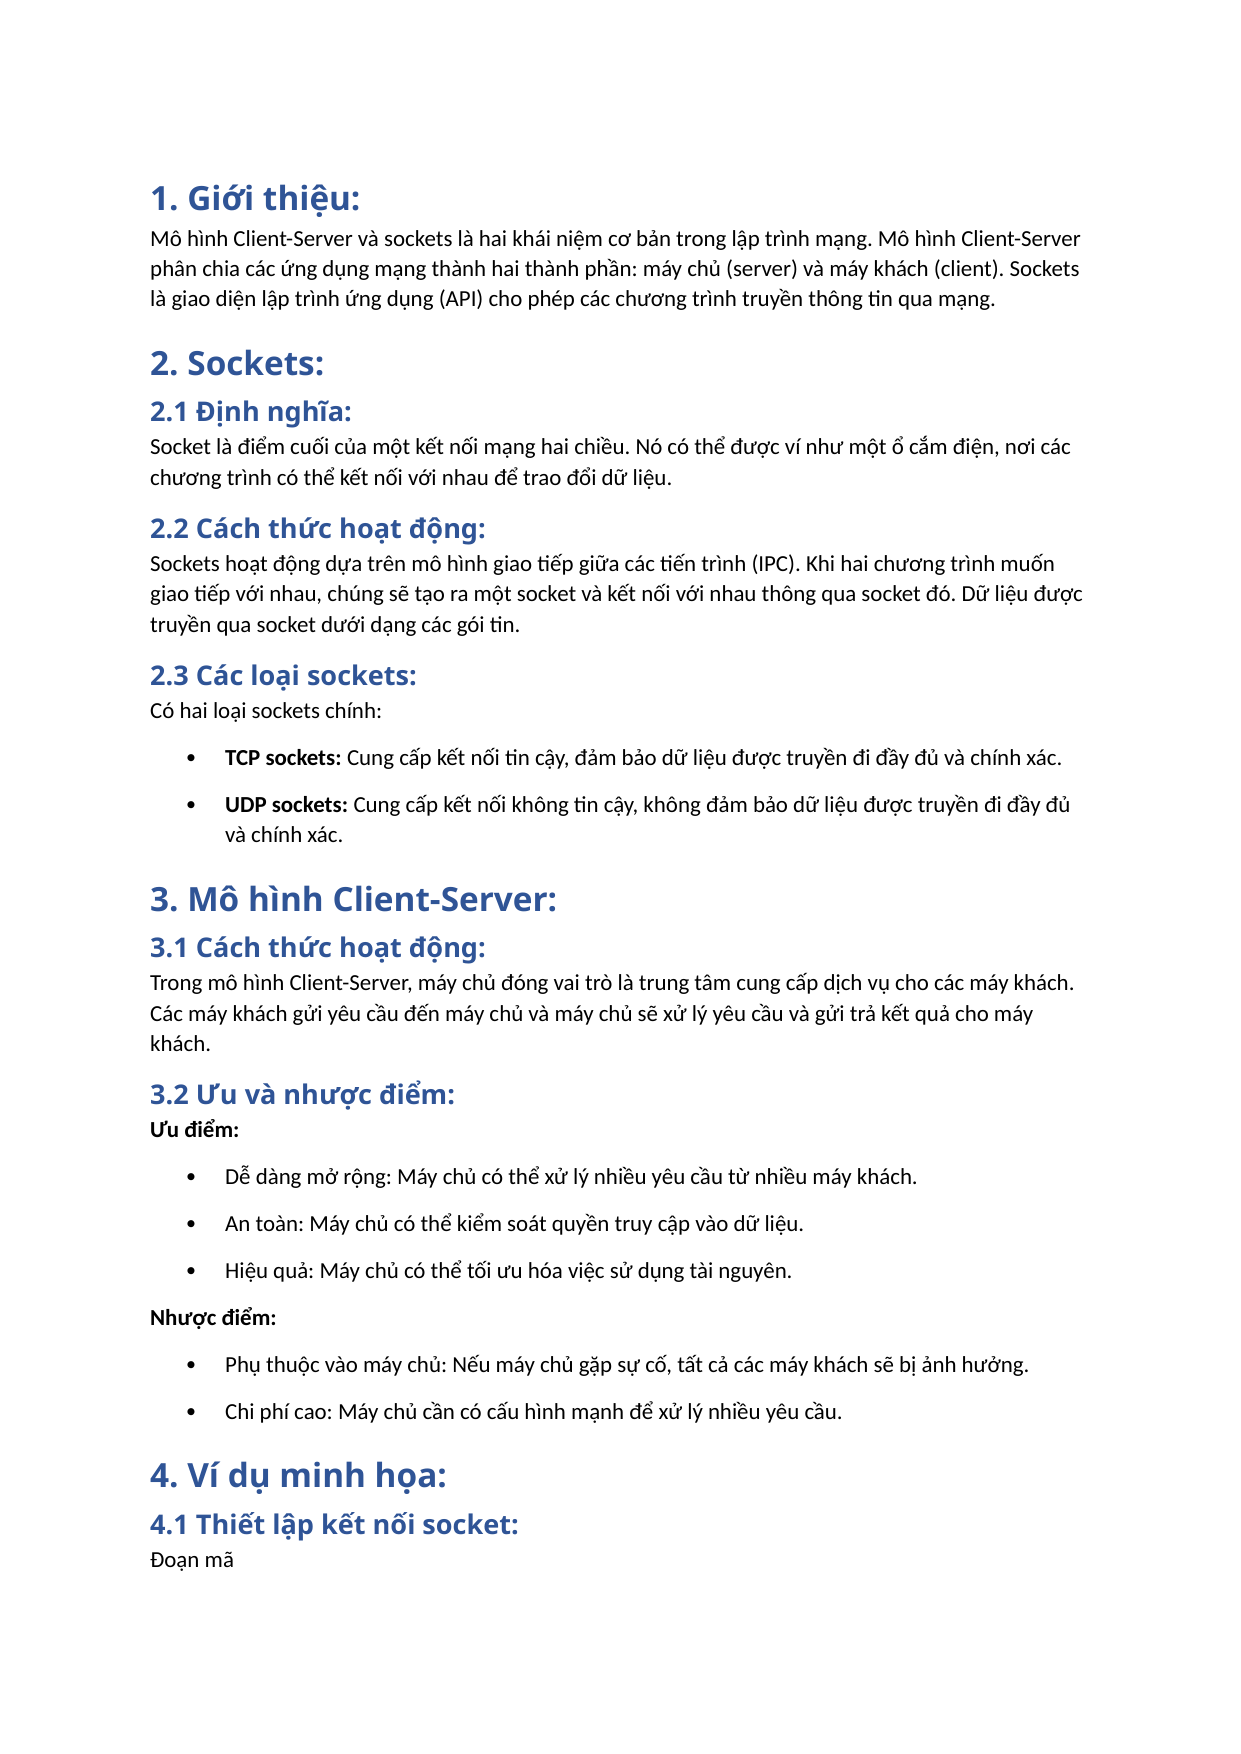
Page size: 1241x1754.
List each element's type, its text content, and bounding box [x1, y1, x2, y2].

list Hiệu quả: Máy chủ có thể tối ưu hóa việc sử dụng tài nguyên. [187, 1256, 1090, 1284]
text Ưu điểm: [150, 1116, 1090, 1144]
subtitle 3.1 Cách thức hoạt động: [150, 929, 1090, 966]
subtitle 2.1 Định nghĩa: [150, 393, 1090, 429]
subtitle 3. Mô hình Client-Server: [150, 876, 1090, 921]
list Chi phí cao: Máy chủ cần có cấu hình mạnh để xử lý nhiều yêu cầu. [187, 1397, 1090, 1425]
list Dễ dàng mở rộng: Máy chủ có thể xử lý nhiều yêu cầu từ nhiều máy khách. [187, 1162, 1090, 1191]
list TCP sockets: Cung cấp kết nối tin cậy, đảm bảo dữ liệu được truyền đi đầy đủ và chính xác. [187, 743, 1090, 771]
text Sockets hoạt động dựa trên mô hình giao tiếp giữa các tiến trình (IPC). Khi hai chương trình muốn giao tiếp với nhau, chúng sẽ tạo ra một socket và kết nối với nhau thông qua socket đó. Dữ liệu được truyền qua socket dưới dạng các gói tin. [150, 549, 1090, 638]
text Socket là điểm cuối của một kết nối mạng hai chiều. Nó có thể được ví như một ổ cắm điện, nơi các chương trình có thể kết nối với nhau để trao đổi dữ liệu. [150, 432, 1090, 491]
text Trong mô hình Client-Server, máy chủ đóng vai trò là trung tâm cung cấp dịch vụ cho các máy khách. Các máy khách gửi yêu cầu đến máy chủ và máy chủ sẽ xử lý yêu cầu và gửi trả kết quả cho máy khách. [150, 968, 1090, 1057]
subtitle 4. Ví dụ minh họa: [150, 1452, 1090, 1497]
list Phụ thuộc vào máy chủ: Nếu máy chủ gặp sự cố, tất cả các máy khách sẽ bị ảnh hưởng. [187, 1350, 1090, 1378]
list An toàn: Máy chủ có thể kiểm soát quyền truy cập vào dữ liệu. [187, 1209, 1090, 1237]
text Mô hình Client-Server và sockets là hai khái niệm cơ bản trong lập trình mạng. Mô hình Client-Server phân chia các ứng dụng mạng thành hai thành phần: máy chủ (server) và máy khách (client). Sockets là giao diện lập trình ứng dụng (API) cho phép các chương trình truyền thông tin qua mạng. [150, 224, 1090, 312]
subtitle 2.2 Cách thức hoạt động: [150, 509, 1090, 546]
subtitle 4.1 Thiết lập kết nối socket: [150, 1505, 1090, 1542]
text Đoạn mã [150, 1545, 1090, 1573]
subtitle 2. Sockets: [150, 339, 1090, 385]
text Nhược điểm: [150, 1303, 1090, 1331]
subtitle 3.2 Ưu và nhược điểm: [150, 1076, 1090, 1113]
subtitle 1. Giới thiệu: [150, 175, 1090, 220]
subtitle 2.3 Các loại sockets: [150, 657, 1090, 693]
list UDP sockets: Cung cấp kết nối không tin cậy, không đảm bảo dữ liệu được truyền đi đầy đủ và chính xác. [187, 790, 1090, 848]
text Có hai loại sockets chính: [150, 696, 1090, 724]
